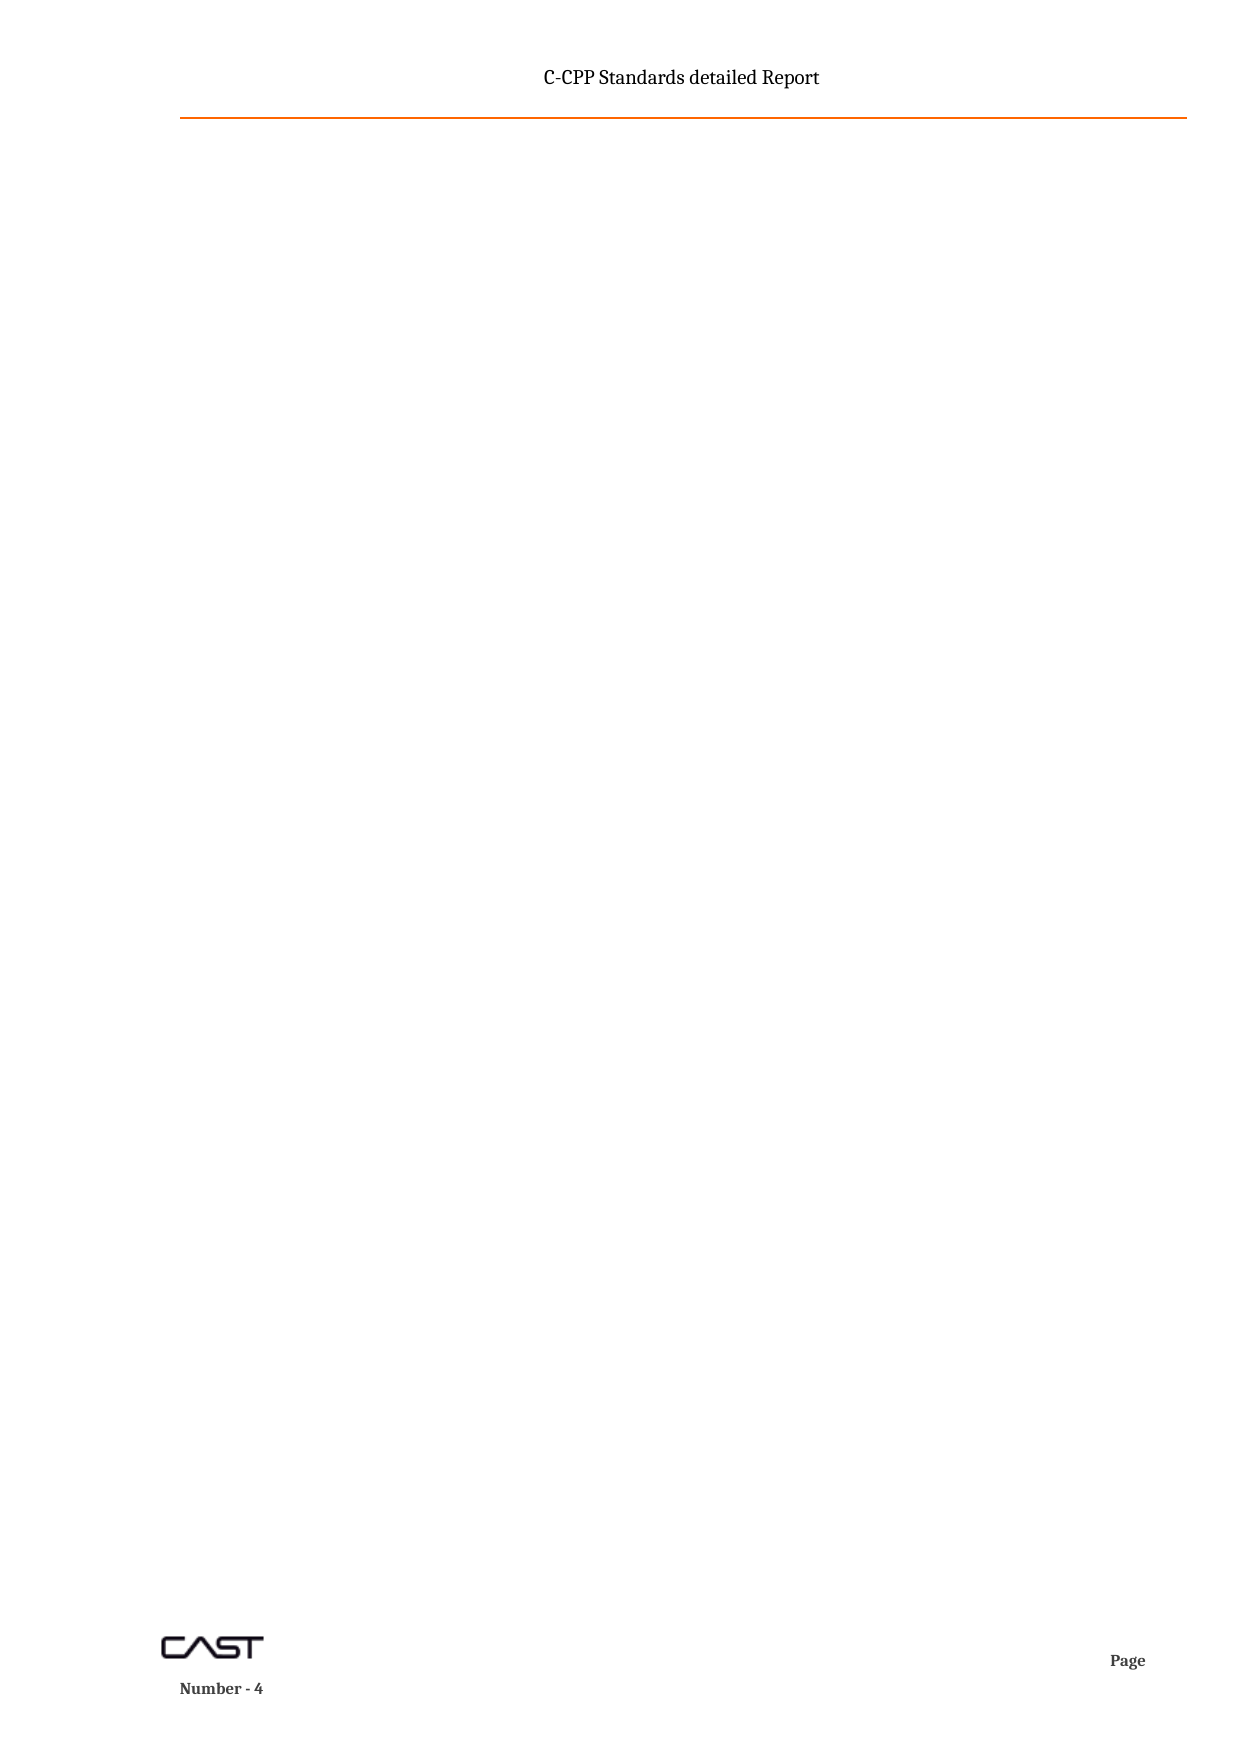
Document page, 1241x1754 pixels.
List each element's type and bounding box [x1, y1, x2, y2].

picture [155, 1628, 268, 1662]
